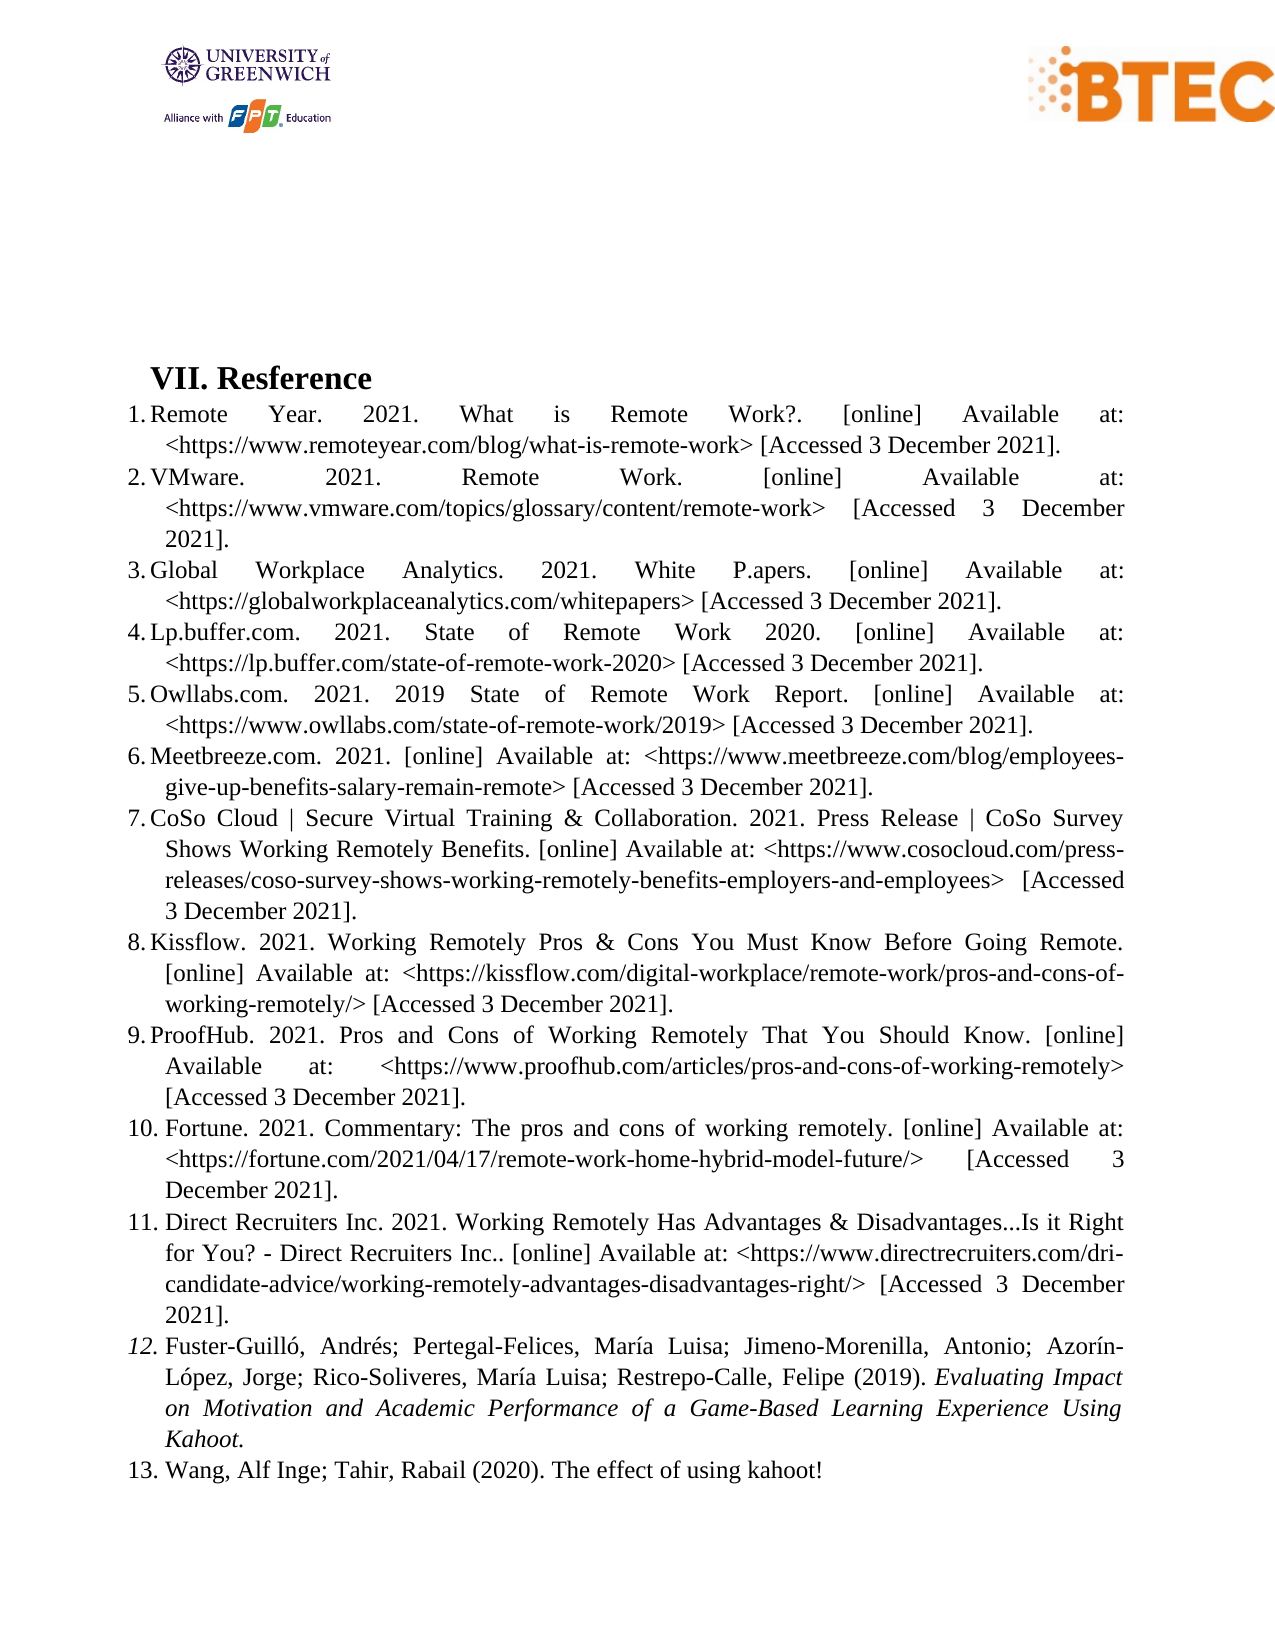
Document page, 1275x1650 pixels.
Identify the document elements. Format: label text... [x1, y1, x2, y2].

list Owllabs.com. 2021. 2019 State of Remote Work Report. [online] Available at: <https://www.owllabs.com/state-of-remote-work/2019> [Accessed 3 December 2021]. [127, 679, 1125, 739]
list Direct Recruiters Inc. 2021. Working Remotely Has Advantages & Disadvantages...Is it Right for You? - Direct Recruiters Inc.. [online] Available at: <https://www.directrecruiters.com/dri-candidate-advice/working-remotely-advantages-disadvantages-right/> [Accessed 3 December 2021]. [127, 1207, 1125, 1328]
list Fuster-Guilló, Andrés; Pertegal-Felices, María Luisa; Jimeno-Morenilla, Antonio; Azorín-López, Jorge; Rico-Soliveres, María Luisa; Restrepo-Calle, Felipe (2019). Evaluating Impact on Motivation and Academic Performance of a Game-Based Learning Experience Using Kahoot. [127, 1331, 1125, 1453]
list Remote Year. 2021. What is Remote Work?. [online] Available at: <https://www.remoteyear.com/blog/what-is-remote-work> [Accessed 3 December 2021]. [127, 399, 1125, 459]
list Global Workplace Analytics. 2021. White P.apers. [online] Available at: <https://globalworkplaceanalytics.com/whitepapers> [Accessed 3 December 2021]. [127, 555, 1125, 614]
picture [150, 32, 343, 144]
list Fortune. 2021. Commentary: The pros and cons of working remotely. [online] Available at: <https://fortune.com/2021/04/17/remote-work-home-hybrid-model-future/> [Accessed 3 December 2021]. [127, 1113, 1125, 1204]
list Wang, Alf Inge; Tahir, Rabail (2020). The effect of using kahoot! [127, 1455, 1125, 1484]
list VMware. 2021. Remote Work. [online] Available at: <https://www.vmware.com/topics/glossary/content/remote-work> [Accessed 3 December 2021]. [127, 462, 1125, 552]
list Kissflow. 2021. Working Remotely Pros & Cons You Must Know Before Going Remote. [online] Available at: <https://kissflow.com/digital-workplace/remote-work/pros-and-cons-of-working-remotely/> [Accessed 3 December 2021]. [127, 927, 1125, 1018]
picture [1028, 46, 1275, 122]
list Lp.buffer.com. 2021. State of Remote Work 2020. [online] Available at: <https://lp.buffer.com/state-of-remote-work-2020> [Accessed 3 December 2021]. [127, 617, 1125, 677]
list Meetbreeze.com. 2021. [online] Available at: <https://www.meetbreeze.com/blog/employees-give-up-benefits-salary-remain-remote> [Accessed 3 December 2021]. [127, 741, 1125, 801]
list ProofHub. 2021. Pros and Cons of Working Remotely That You Should Know. [online] Available at: <https://www.proofhub.com/articles/pros-and-cons-of-working-remotely> [Accessed 3 December 2021]. [127, 1020, 1125, 1111]
list CoSo Cloud | Secure Virtual Training & Collaboration. 2021. Press Release | CoSo Survey Shows Working Remotely Benefits. [online] Available at: <https://www.cosocloud.com/press-releases/coso-survey-shows-working-remotely-benefits-employers-and-employees> [Accessed 3 December 2021]. [127, 803, 1125, 925]
subtitle VII. Resference [150, 358, 1125, 397]
